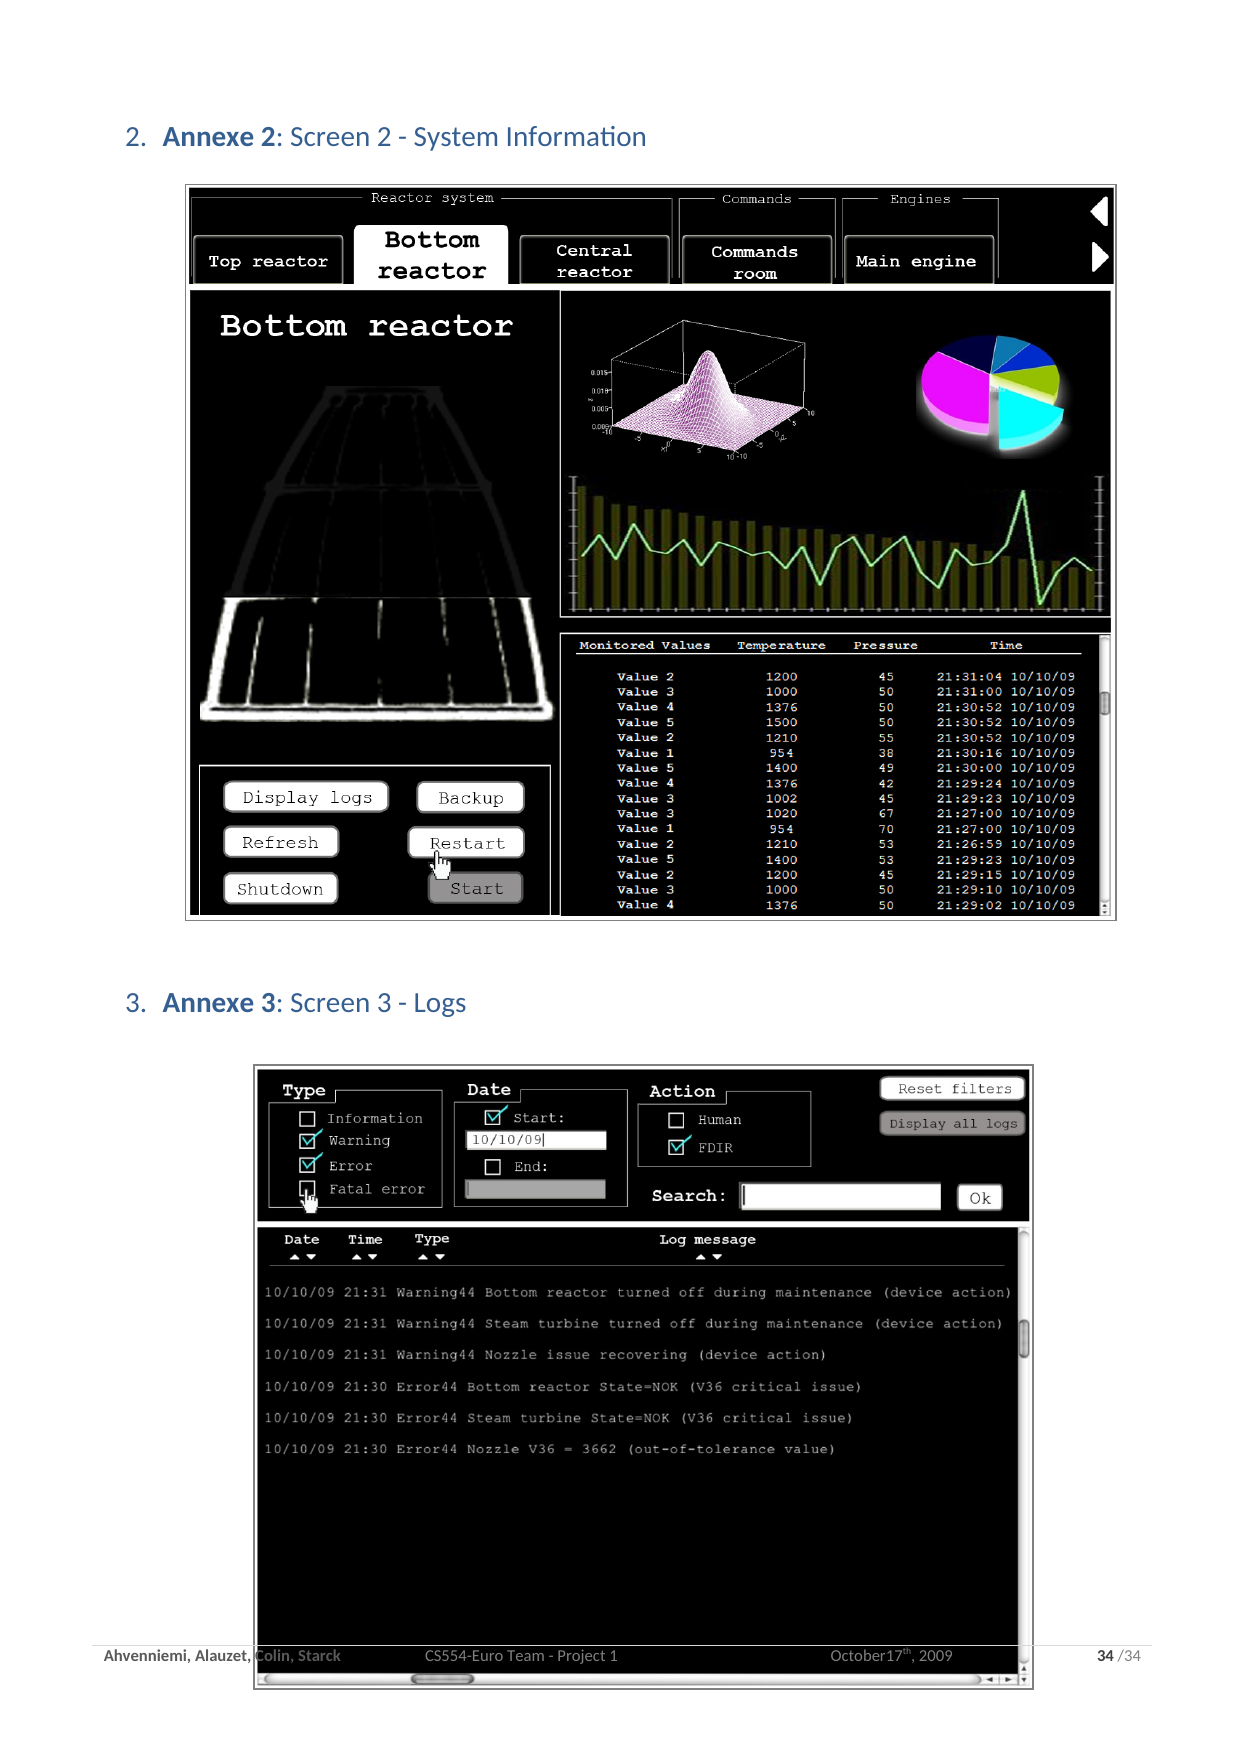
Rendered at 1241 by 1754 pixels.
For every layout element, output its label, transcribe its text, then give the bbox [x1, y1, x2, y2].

picture [255, 1646, 1032, 1688]
list Annexe 3: Screen 3 - Logs [125, 984, 1152, 1019]
picture [186, 185, 1115, 920]
picture [255, 1066, 1032, 1645]
list Annexe 2: Screen 2 - System Information [125, 118, 1152, 153]
